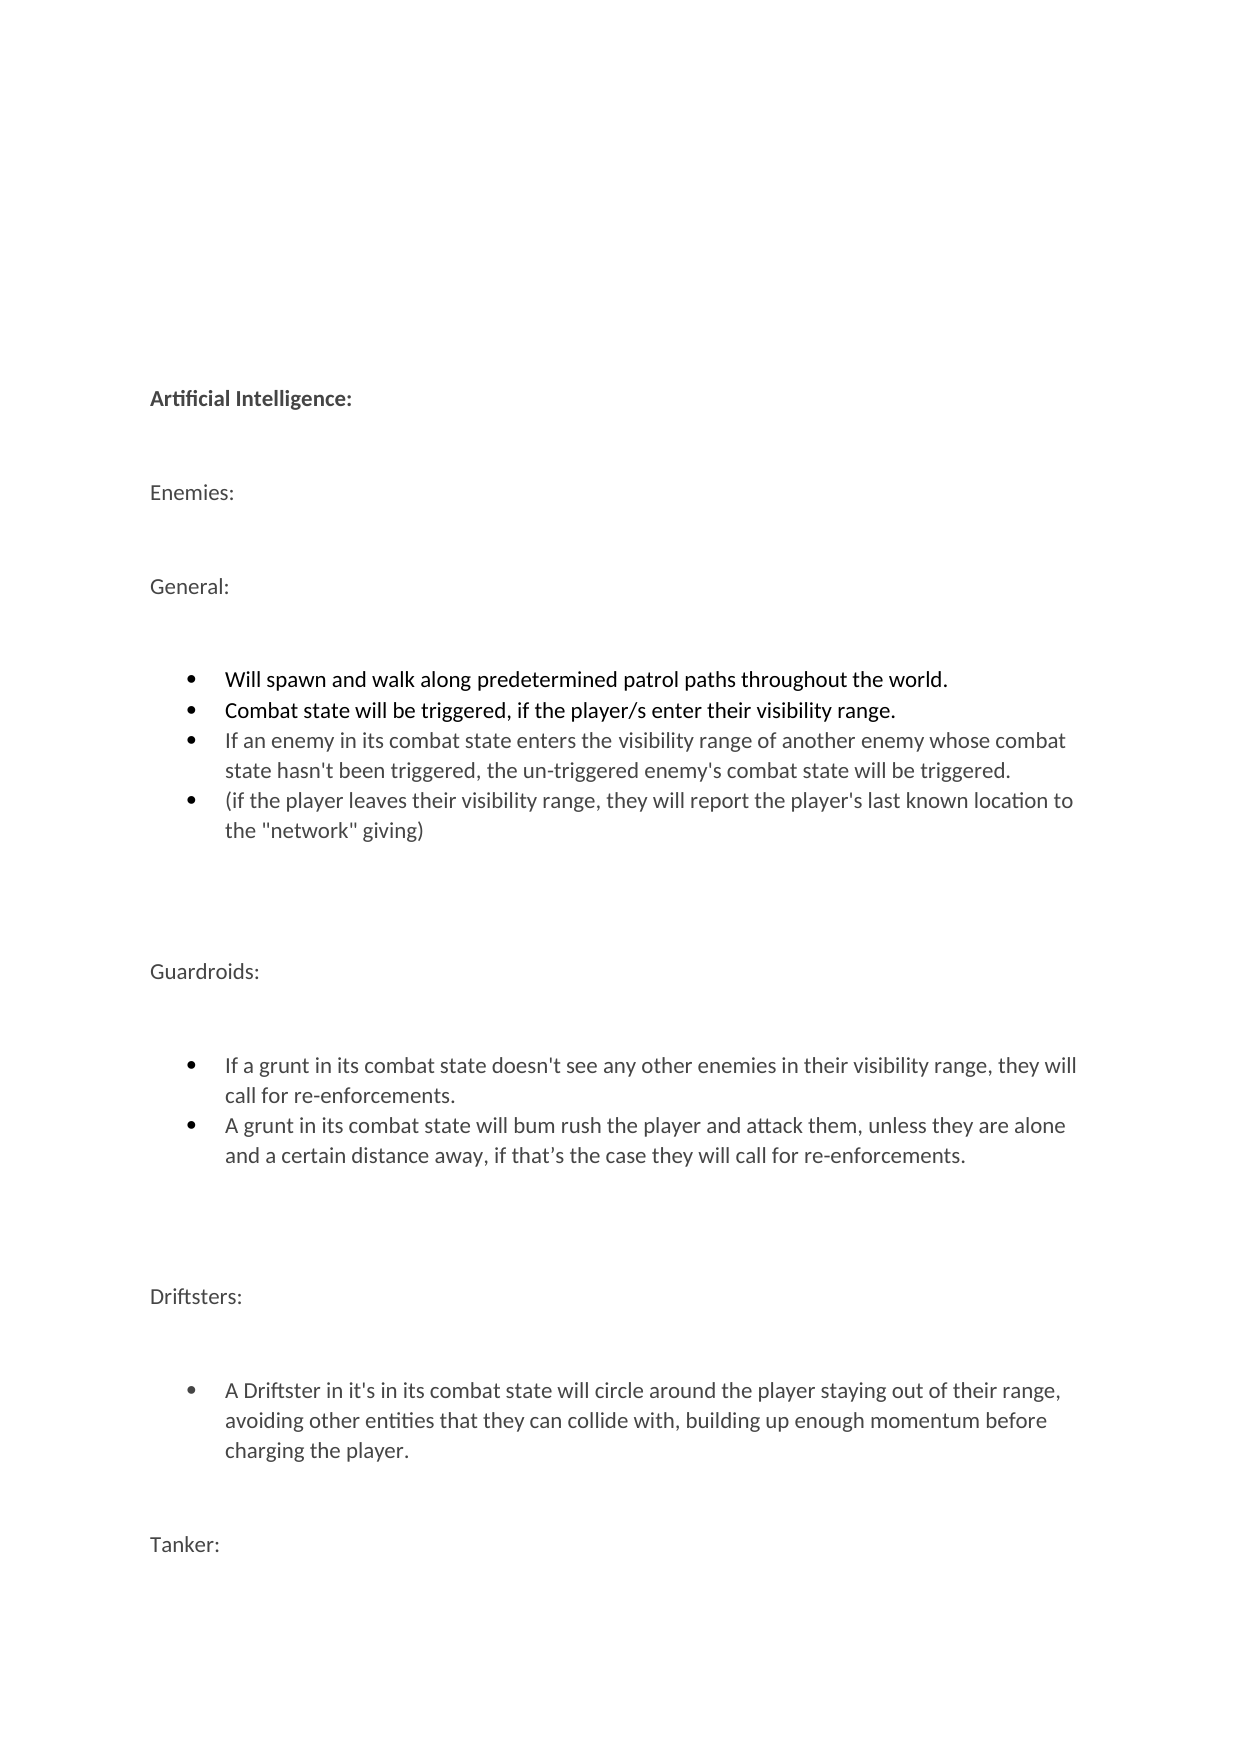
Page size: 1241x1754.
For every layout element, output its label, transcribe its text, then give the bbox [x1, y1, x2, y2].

list A grunt in its combat state will bum rush the player and attack them, unless they are alone and a certain distance away, if that’s the case they will call for re-enforcements. [187, 1111, 1090, 1170]
text General: [150, 572, 1090, 600]
text Driftsters: [150, 1282, 1090, 1310]
text Tanker: [150, 1530, 1090, 1558]
text Guardroids: [150, 957, 1090, 985]
list If an enemy in its combat state enters the visibility range of another enemy whose combat state hasn't been triggered, the un-triggered enemy's combat state will be triggered. [187, 726, 1090, 784]
list A Driftster in it's in its combat state will circle around the player staying out of their range, avoiding other entities that they can collide with, building up enough momentum before charging the player. [187, 1376, 1090, 1464]
list Combat state will be triggered, if the player/s enter their visibility range. [187, 696, 1090, 724]
list If a grunt in its combat state doesn't see any other enemies in their visibility range, they will call for re-enforcements. [187, 1051, 1090, 1109]
text Enemies: [150, 478, 1090, 506]
list (if the player leaves their visibility range, they will report the player's last known location to the "network" giving) [187, 786, 1090, 845]
list Will spawn and walk along predetermined patrol paths throughout the world. [187, 666, 1090, 694]
text Artificial Intelligence: [150, 384, 1090, 412]
